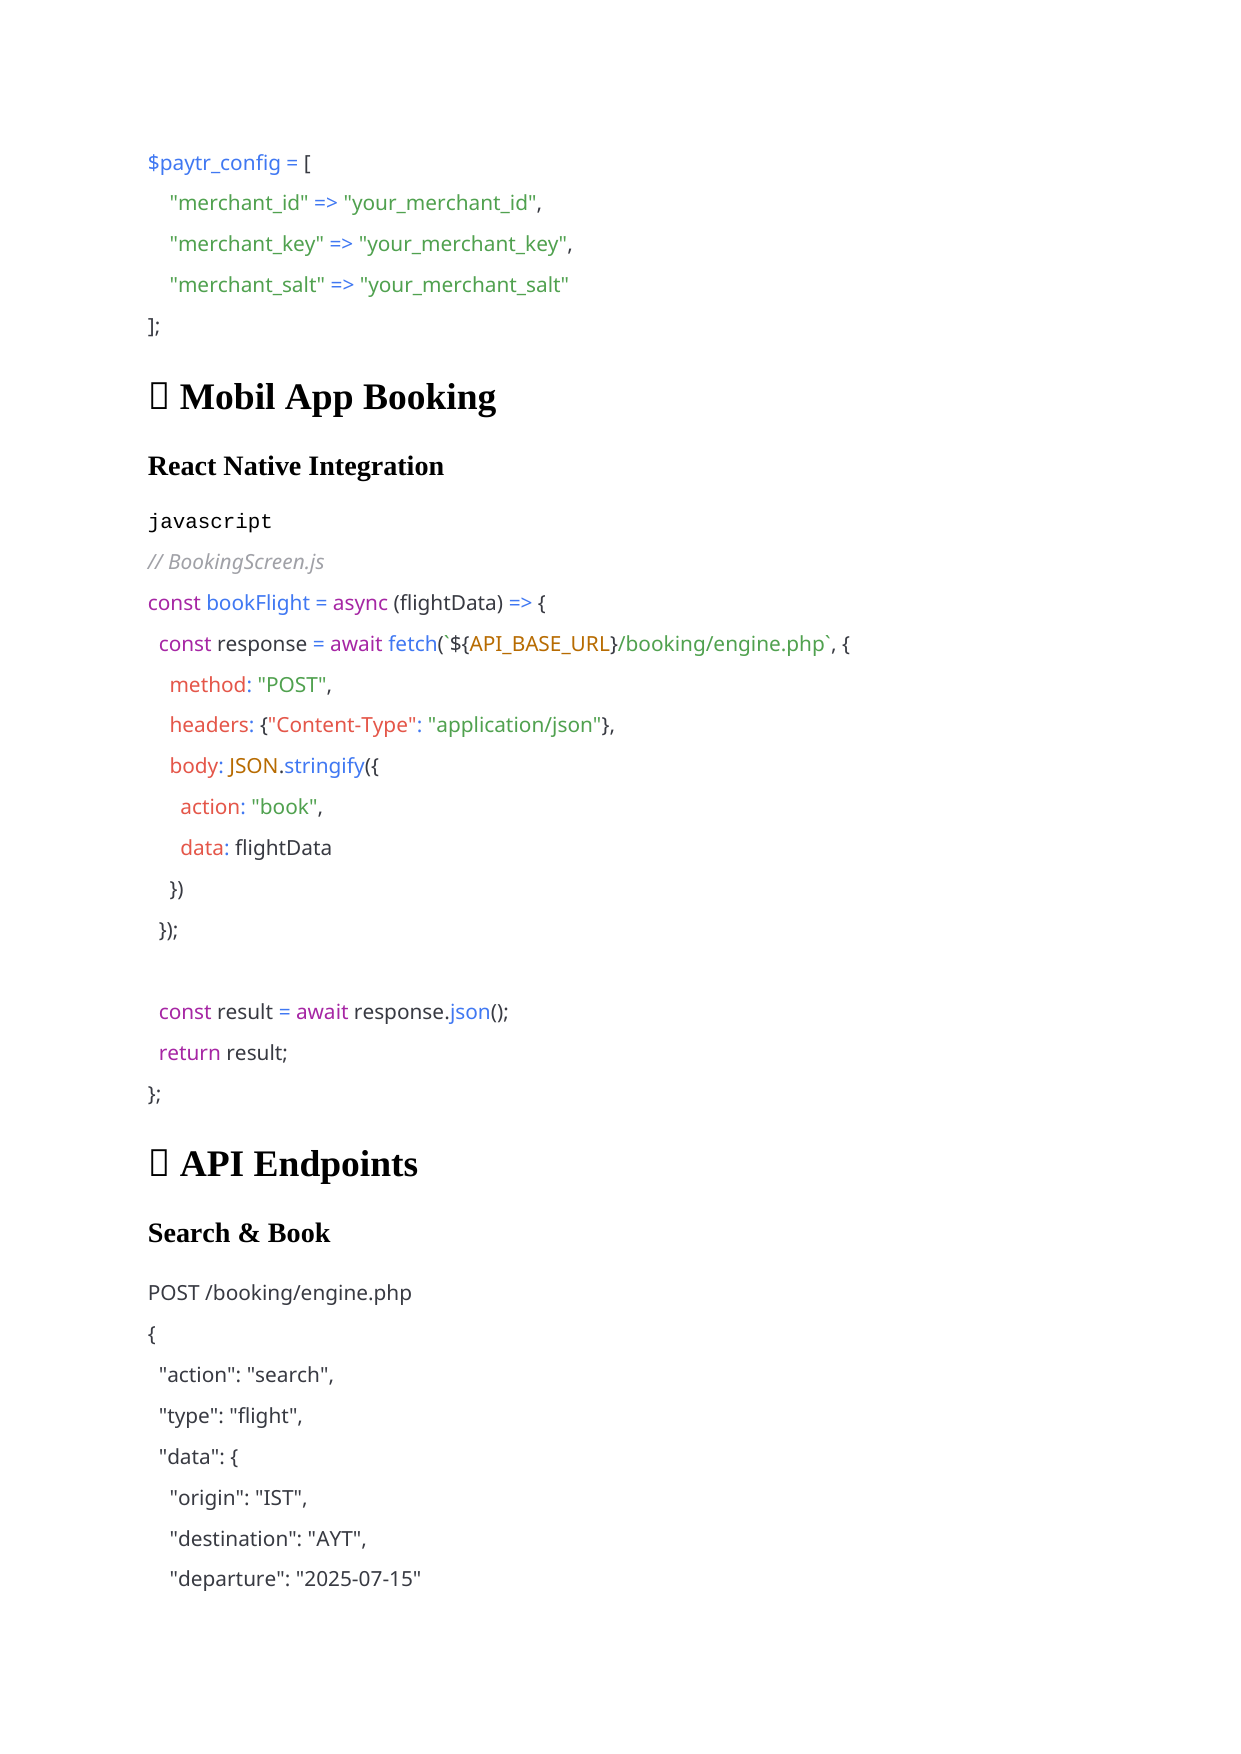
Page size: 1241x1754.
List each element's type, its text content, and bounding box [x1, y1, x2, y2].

text "origin": "IST", [148, 1483, 1093, 1511]
text "merchant_key" => "your_merchant_key", [148, 229, 1093, 258]
text // BookingScreen.js [148, 547, 1093, 575]
text const bookFlight = async (flightData) => { [148, 588, 1093, 616]
text method: "POST", [148, 670, 1093, 698]
text $paytr_config = [ [148, 148, 1093, 176]
text action: "book", [148, 792, 1093, 821]
text "data": { [148, 1442, 1093, 1470]
text ]; [148, 311, 1093, 340]
text javascript [148, 511, 1093, 534]
text 🔗 API Endpoints [148, 1136, 1093, 1187]
text body: JSON.stringify({ [148, 752, 1093, 780]
text data: flightData [148, 833, 1093, 862]
text return result; [148, 1038, 1093, 1066]
text "destination": "AYT", [148, 1524, 1093, 1552]
text Search & Book [148, 1216, 1093, 1249]
text }; [148, 1079, 1093, 1107]
text POST /booking/engine.php [148, 1278, 1093, 1306]
text { [148, 1319, 1093, 1347]
text 📱 Mobil App Booking [148, 369, 1093, 420]
text "type": "flight", [148, 1401, 1093, 1429]
text "merchant_id" => "your_merchant_id", [148, 188, 1093, 217]
text const result = await response.json(); [148, 997, 1093, 1025]
text }); [148, 915, 1093, 944]
text "departure": "2025-07-15" [148, 1564, 1093, 1593]
text React Native Integration [148, 449, 1093, 482]
text const response = await fetch(`${API_BASE_URL}/booking/engine.php`, { [148, 629, 1093, 657]
text "action": "search", [148, 1360, 1093, 1388]
text }) [148, 874, 1093, 903]
text headers: {"Content-Type": "application/json"}, [148, 711, 1093, 739]
text "merchant_salt" => "your_merchant_salt" [148, 270, 1093, 299]
